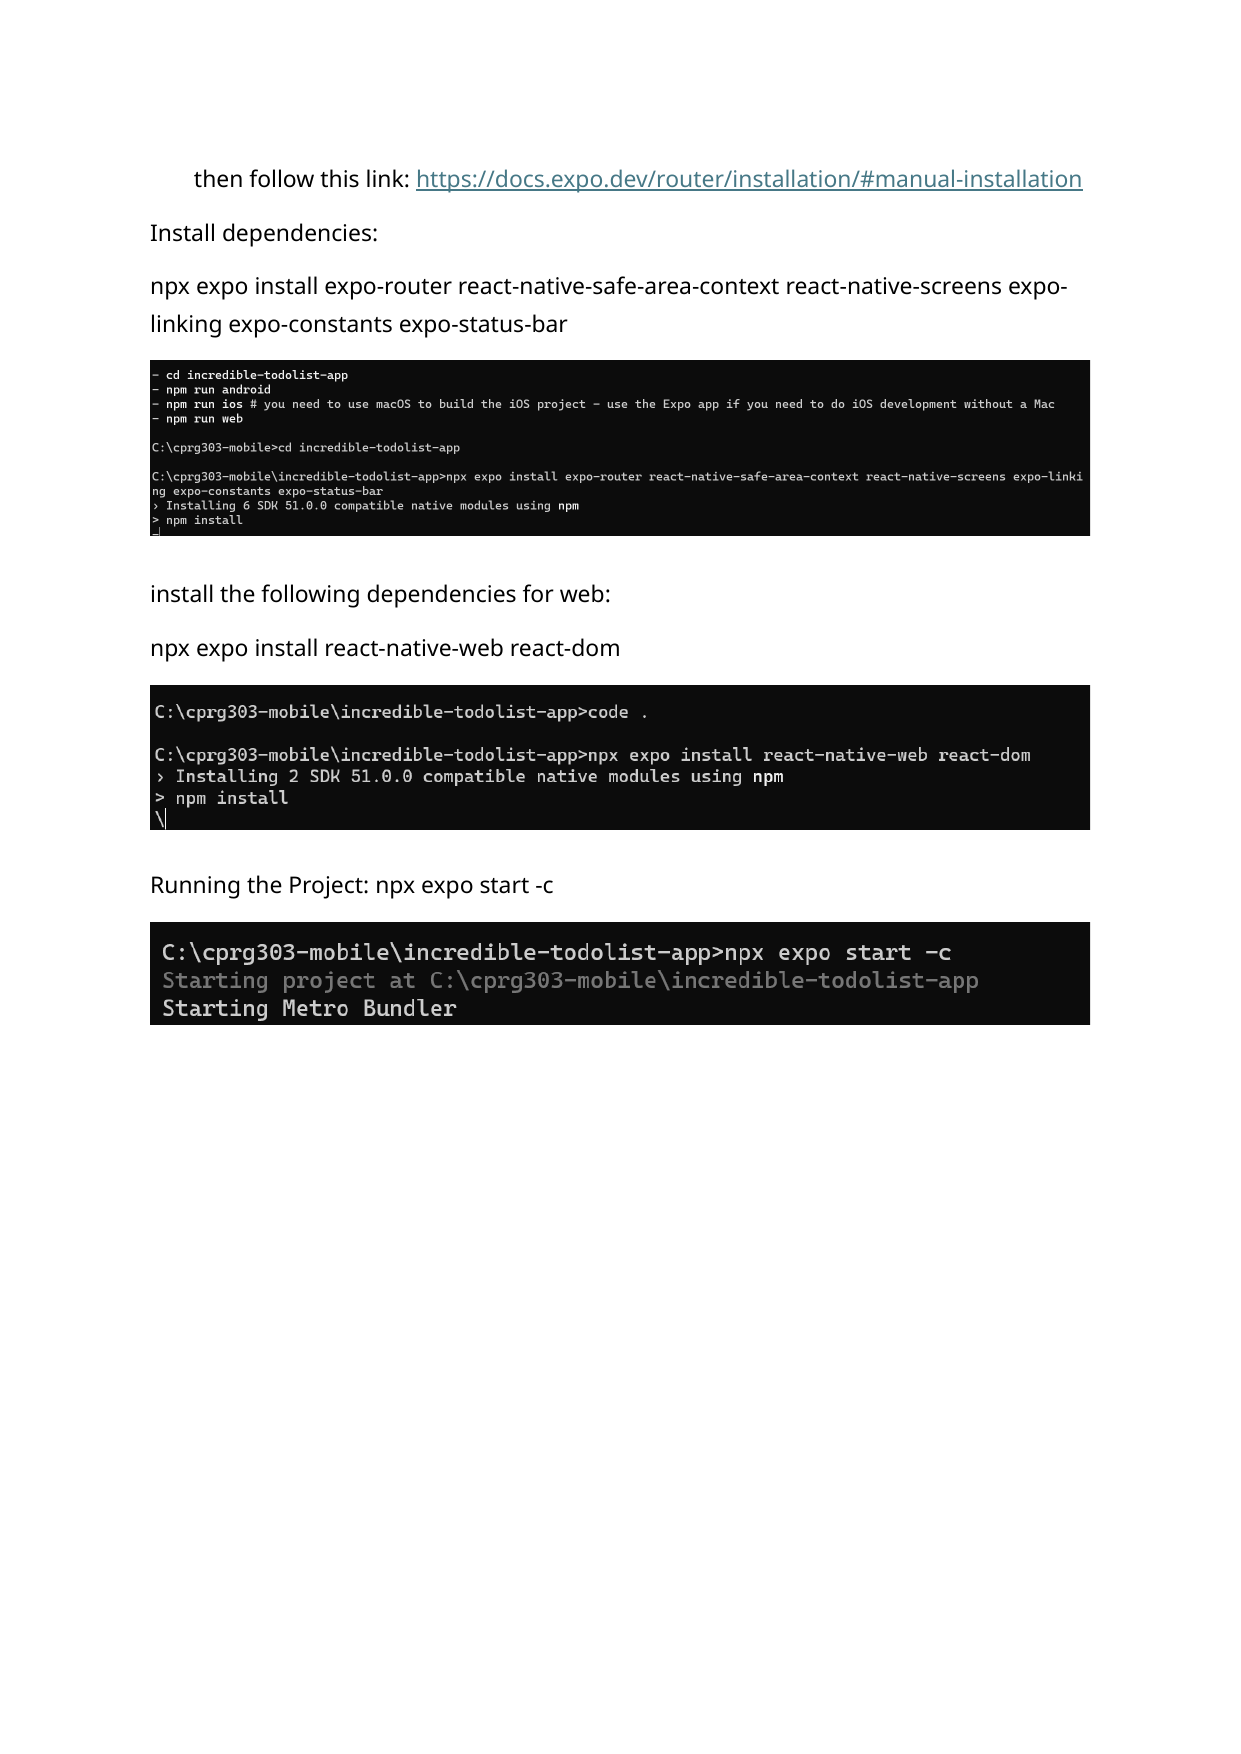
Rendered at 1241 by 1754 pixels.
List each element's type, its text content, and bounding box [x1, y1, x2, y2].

text Install dependencies: [150, 216, 1090, 248]
text npx expo install expo-router react-native-safe-area-context react-native-screens expo-linking expo-constants expo-status-bar [150, 270, 1090, 339]
text then follow this link: https://docs.expo.dev/router/installation/#manual-installation [150, 162, 1090, 194]
picture [150, 922, 1091, 1025]
text Running the Project: npx expo start -c [150, 869, 1090, 901]
text npx expo install react-native-web react-dom [150, 631, 1090, 663]
text install the following dependencies for web: [150, 577, 1090, 610]
picture [150, 685, 1091, 830]
picture [150, 360, 1091, 536]
